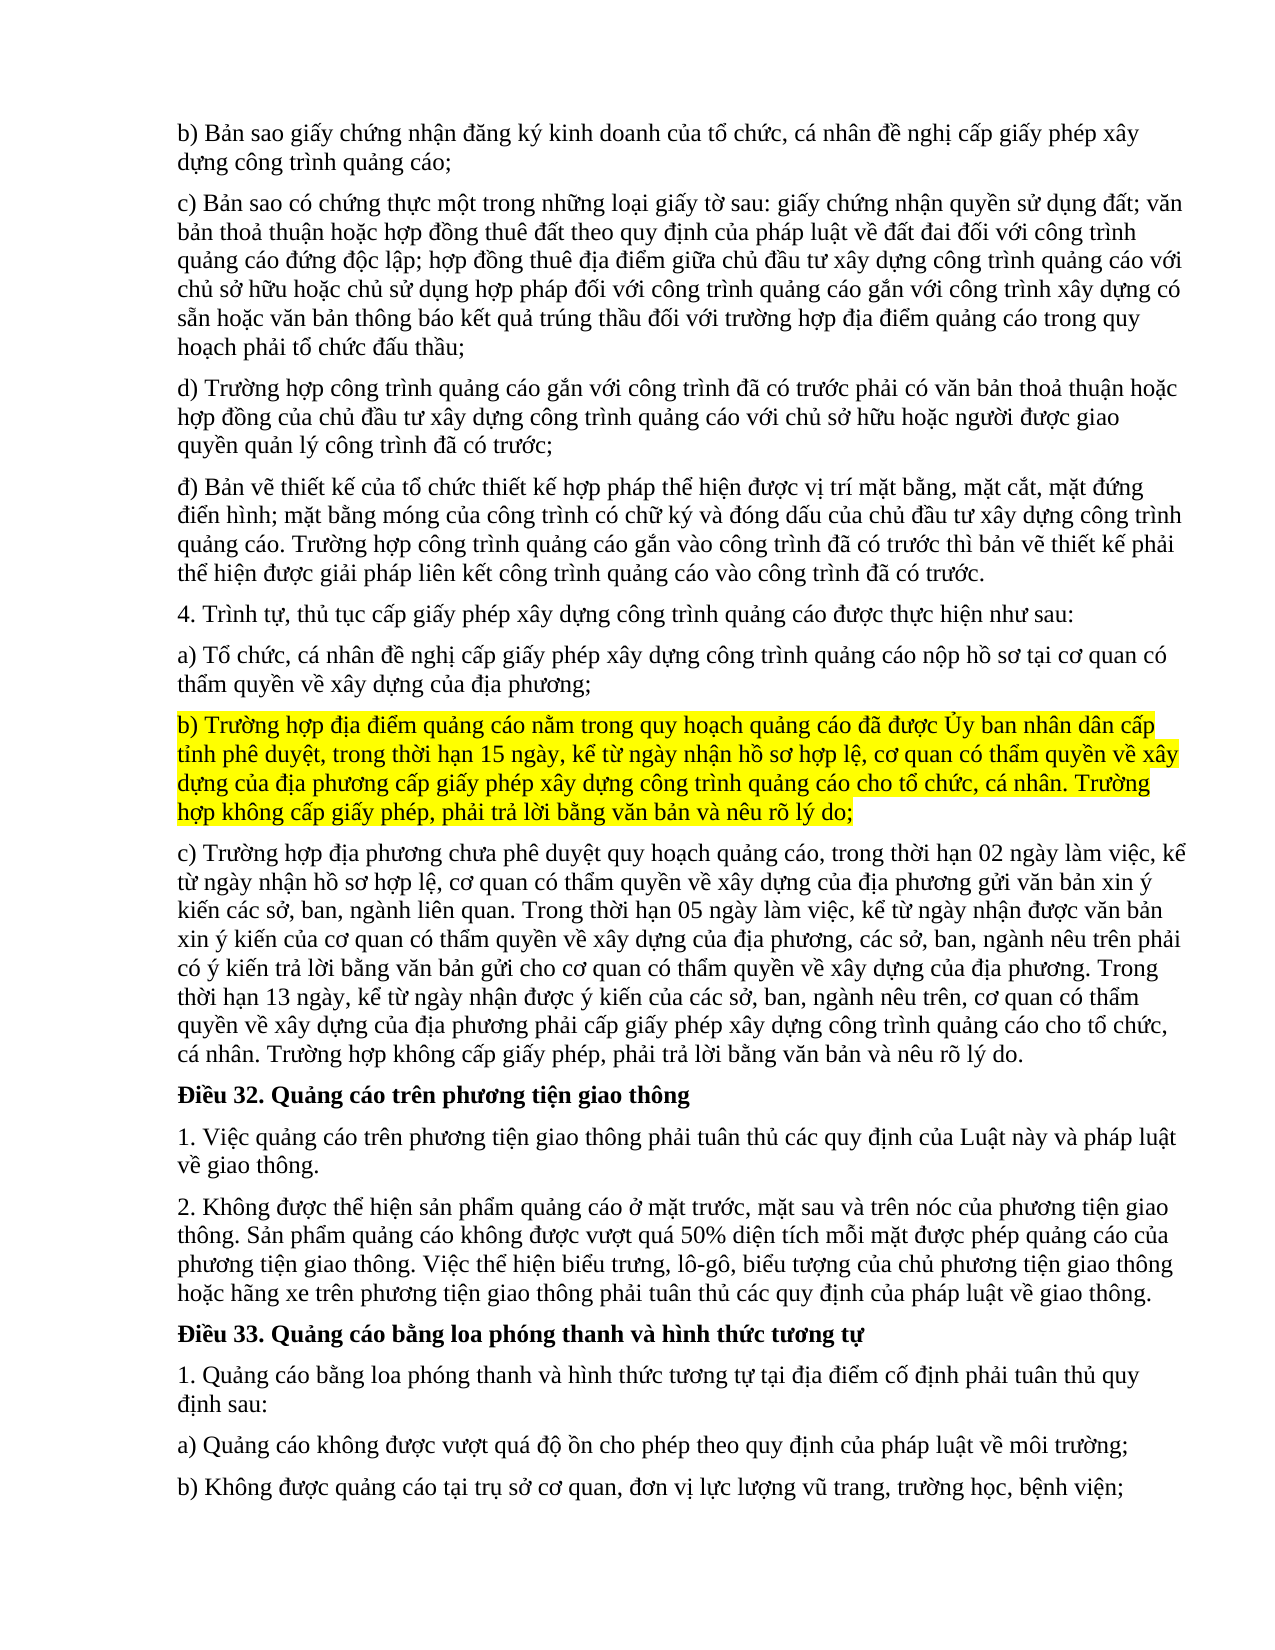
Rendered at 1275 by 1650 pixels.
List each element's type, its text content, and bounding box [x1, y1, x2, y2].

text 2. Không được thể hiện sản phẩm quảng cáo ở mặt trước, mặt sau và trên nóc của phương tiện giao thông. Sản phẩm quảng cáo không được vượt quá 50% diện tích mỗi mặt được phép quảng cáo của phương tiện giao thông. Việc thể hiện biểu trưng, lô-gô, biểu tượng của chủ phương tiện giao thông hoặc hãng xe trên phương tiện giao thông phải tuân thủ các quy định của pháp luật về giao thông. [177, 1192, 1186, 1307]
text a) Quảng cáo không được vượt quá độ ồn cho phép theo quy định của pháp luật về môi trường; [177, 1431, 1186, 1459]
text Điều 33. Quảng cáo bằng loa phóng thanh và hình thức tương tự [177, 1319, 1186, 1348]
text 1. Việc quảng cáo trên phương tiện giao thông phải tuân thủ các quy định của Luật này và pháp luật về giao thông. [177, 1122, 1186, 1179]
text b) Không được quảng cáo tại trụ sở cơ quan, đơn vị lực lượng vũ trang, trường học, bệnh viện; [177, 1472, 1186, 1501]
text 1. Quảng cáo bằng loa phóng thanh và hình thức tương tự tại địa điểm cố định phải tuân thủ quy định sau: [177, 1361, 1186, 1418]
text Điều 32. Quảng cáo trên phương tiện giao thông [177, 1081, 1186, 1109]
text b) Trường hợp địa điểm quảng cáo nằm trong quy hoạch quảng cáo đã được Ủy ban nhân dân cấp tỉnh phê duyệt, trong thời hạn 15 ngày, kể từ ngày nhận hồ sơ hợp lệ, cơ quan có thẩm quyền về xây dựng của địa phương cấp giấy phép xây dựng công trình quảng cáo cho tổ chức, cá nhân. Trường hợp không cấp giấy phép, phải trả lời bằng văn bản và nêu rõ lý do; [853, 711, 1186, 826]
text c) Trường hợp địa phương chưa phê duyệt quy hoạch quảng cáo, trong thời hạn 02 ngày làm việc, kể từ ngày nhận hồ sơ hợp lệ, cơ quan có thẩm quyền về xây dựng của địa phương gửi văn bản xin ý kiến các sở, ban, ngành liên quan. Trong thời hạn 05 ngày làm việc, kể từ ngày nhận được văn bản xin ý kiến của cơ quan có thẩm quyền về xây dựng của địa phương, các sở, ban, ngành nêu trên phải có ý kiến trả lời bằng văn bản gửi cho cơ quan có thẩm quyền về xây dựng của địa phương. Trong thời hạn 13 ngày, kể từ ngày nhận được ý kiến của các sở, ban, ngành nêu trên, cơ quan có thẩm quyền về xây dựng của địa phương phải cấp giấy phép xây dựng công trình quảng cáo cho tổ chức, cá nhân. Trường hợp không cấp giấy phép, phải trả lời bằng văn bản và nêu rõ lý do. [177, 838, 1186, 1068]
text 4. Trình tự, thủ tục cấp giấy phép xây dựng công trình quảng cáo được thực hiện như sau: [177, 599, 1186, 628]
text a) Tổ chức, cá nhân đề nghị cấp giấy phép xây dựng công trình quảng cáo nộp hồ sơ tại cơ quan có thẩm quyền về xây dựng của địa phương; [177, 641, 1186, 698]
text đ) Bản vẽ thiết kế của tổ chức thiết kế hợp pháp thể hiện được vị trí mặt bằng, mặt cắt, mặt đứng điển hình; mặt bằng móng của công trình có chữ ký và đóng dấu của chủ đầu tư xây dựng công trình quảng cáo. Trường hợp công trình quảng cáo gắn vào công trình đã có trước thì bản vẽ thiết kế phải thể hiện được giải pháp liên kết công trình quảng cáo vào công trình đã có trước. [177, 472, 1186, 587]
text b) Bản sao giấy chứng nhận đăng ký kinh doanh của tổ chức, cá nhân đề nghị cấp giấy phép xây dựng công trình quảng cáo; [177, 118, 1186, 176]
text d) Trường hợp công trình quảng cáo gắn với công trình đã có trước phải có văn bản thoả thuận hoặc hợp đồng của chủ đầu tư xây dựng công trình quảng cáo với chủ sở hữu hoặc người được giao quyền quản lý công trình đã có trước; [177, 373, 1186, 459]
text c) Bản sao có chứng thực một trong những loại giấy tờ sau: giấy chứng nhận quyền sử dụng đất; văn bản thoả thuận hoặc hợp đồng thuê đất theo quy định của pháp luật về đất đai đối với công trình quảng cáo đứng độc lập; hợp đồng thuê địa điểm giữa chủ đầu tư xây dựng công trình quảng cáo với chủ sở hữu hoặc chủ sử dụng hợp pháp đối với công trình quảng cáo gắn với công trình xây dựng có sẵn hoặc văn bản thông báo kết quả trúng thầu đối với trường hợp địa điểm quảng cáo trong quy hoạch phải tổ chức đấu thầu; [177, 188, 1186, 361]
